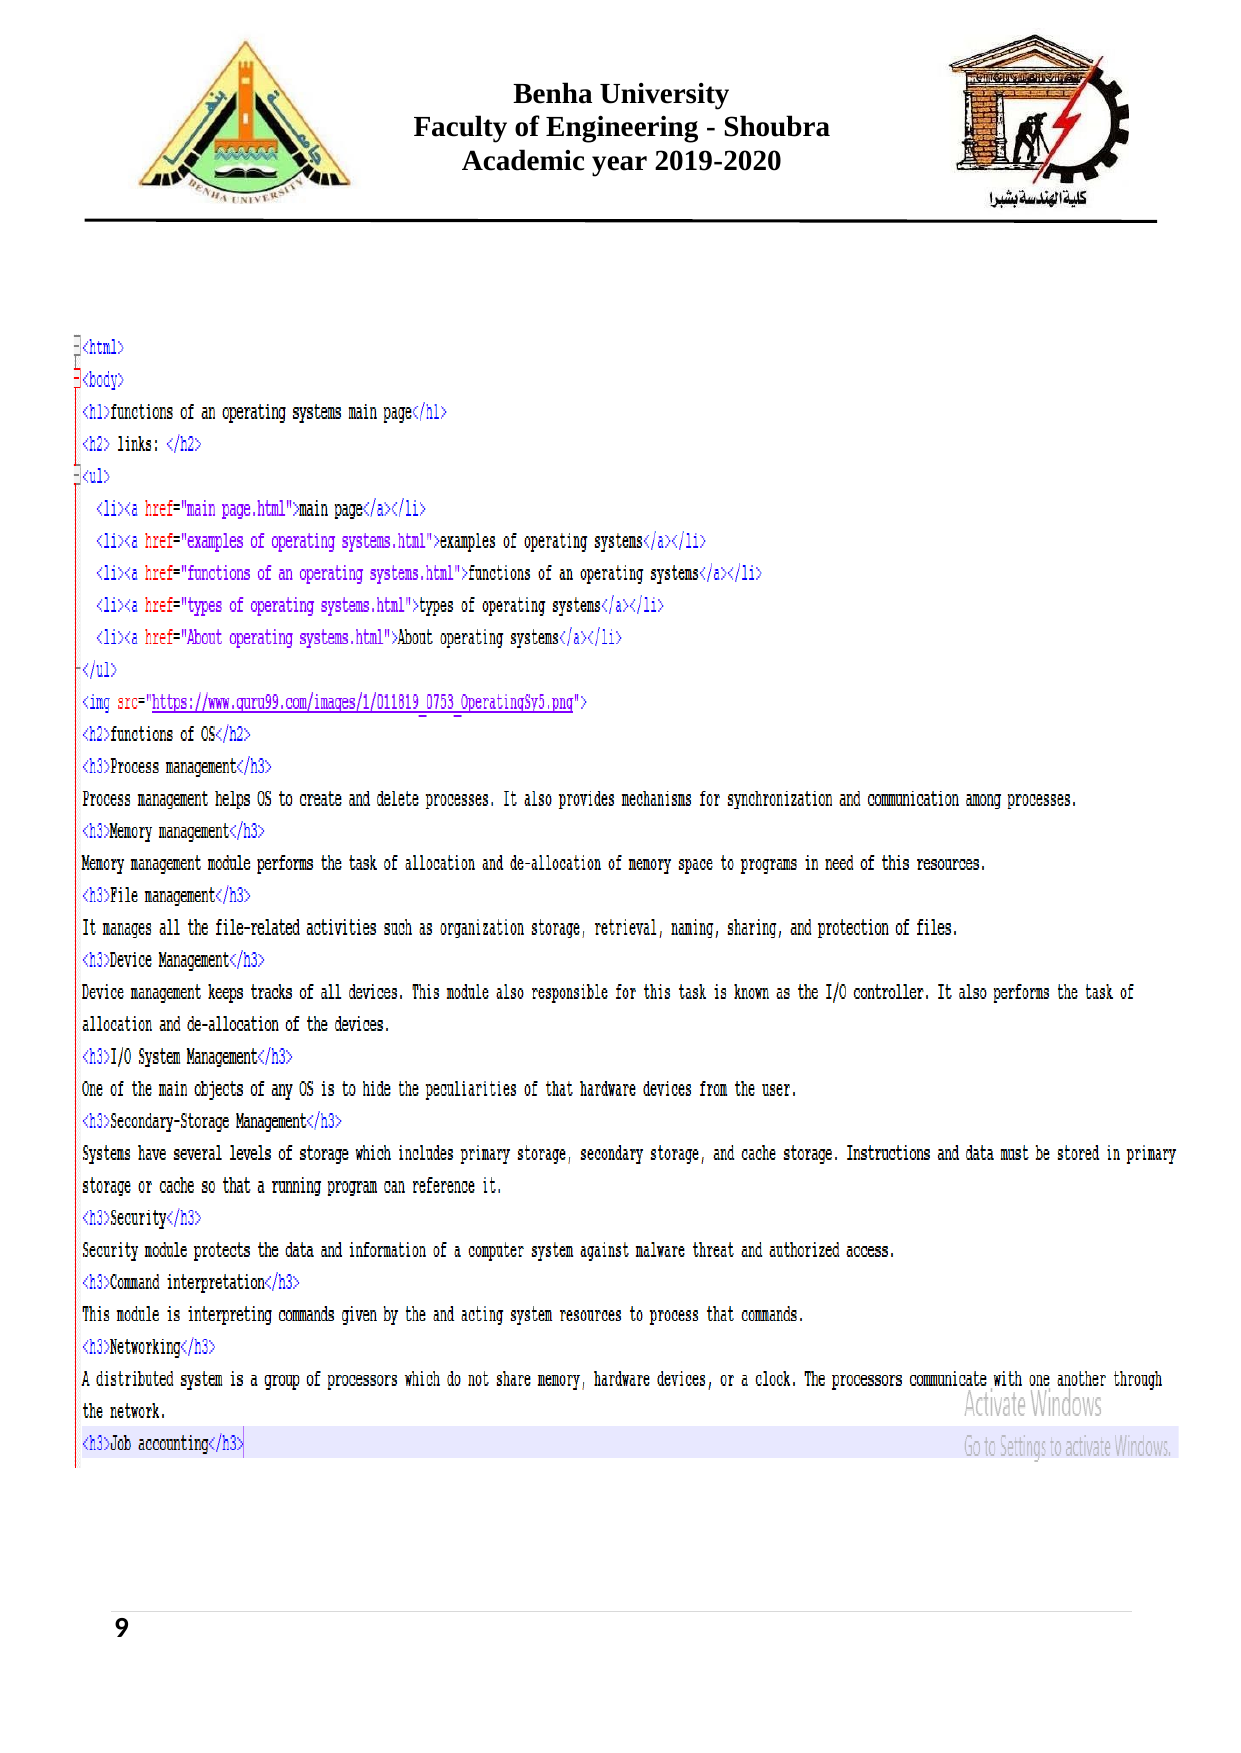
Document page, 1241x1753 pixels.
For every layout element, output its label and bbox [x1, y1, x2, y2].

picture [114, 9, 374, 204]
picture [922, 28, 1129, 219]
picture [73, 334, 1179, 1468]
